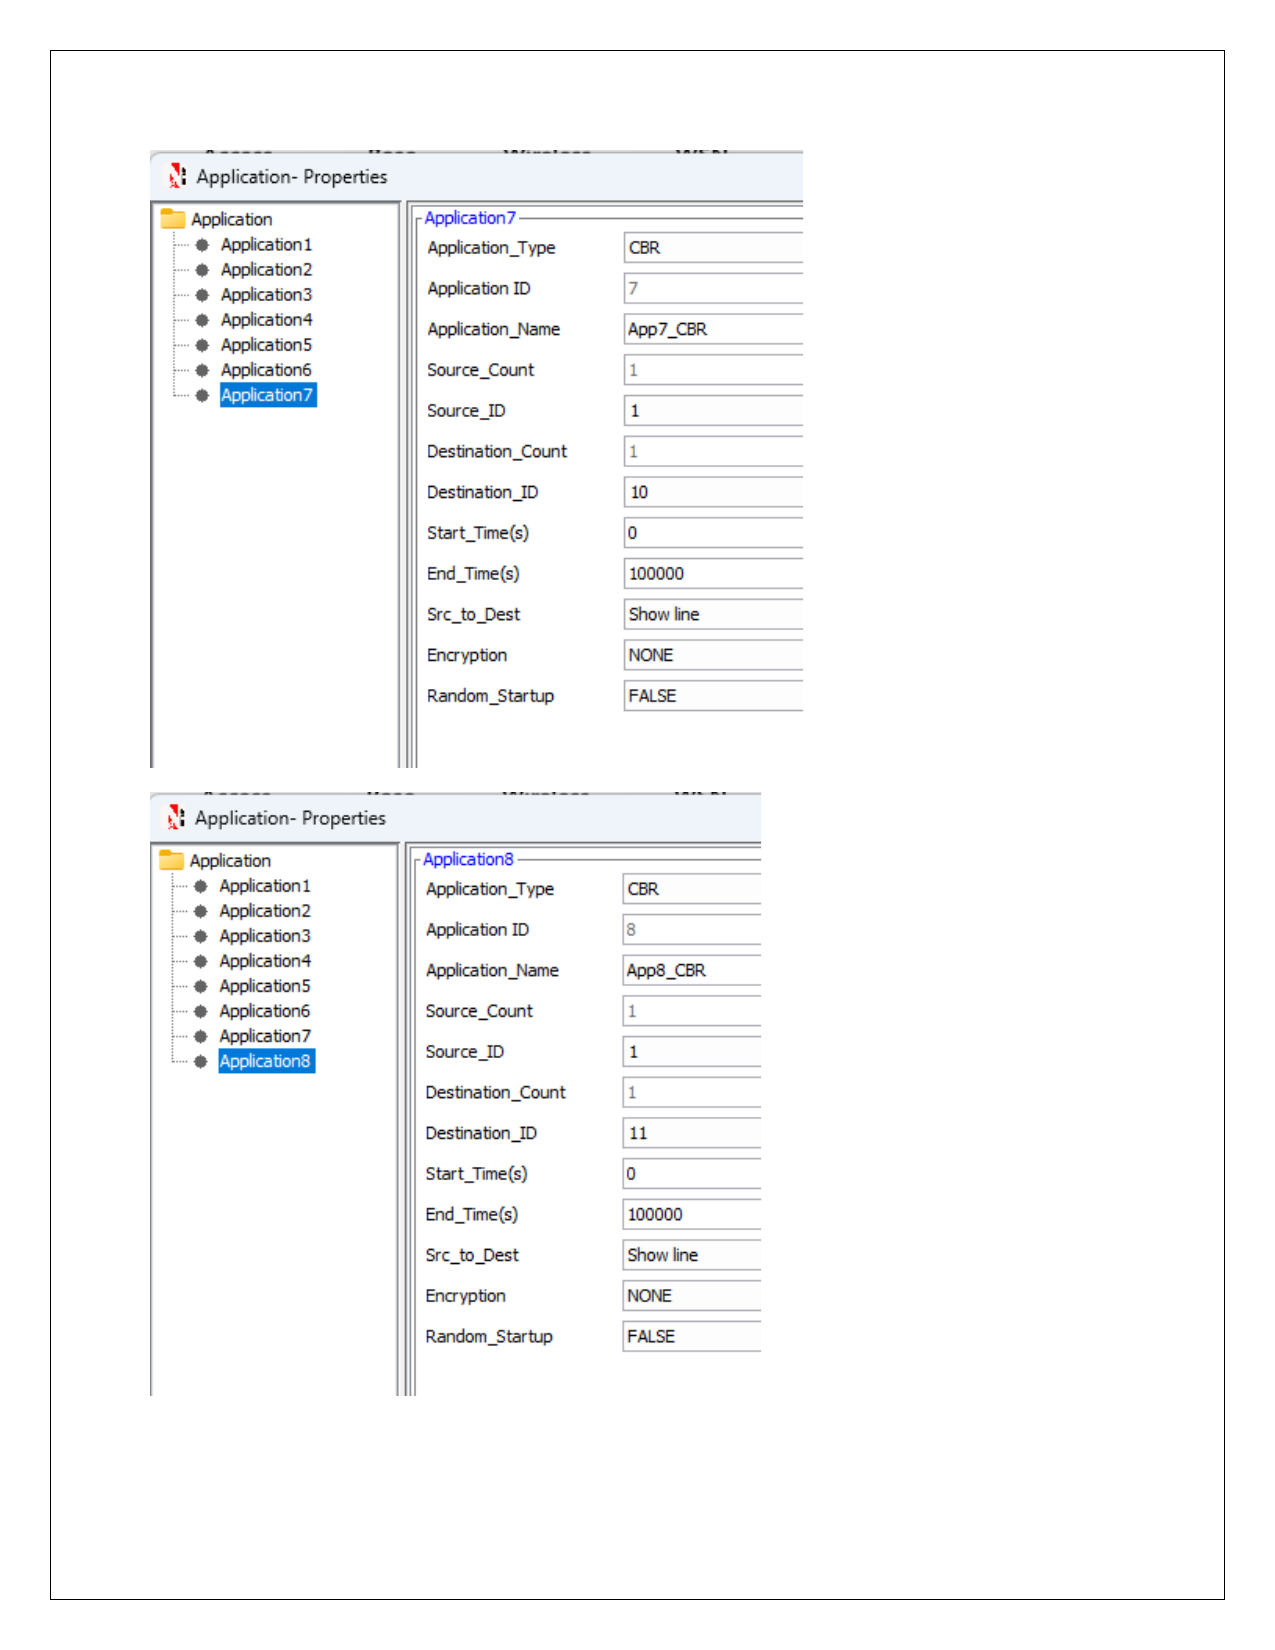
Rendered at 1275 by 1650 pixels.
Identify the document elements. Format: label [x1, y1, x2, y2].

picture [150, 792, 762, 1396]
picture [150, 150, 804, 768]
